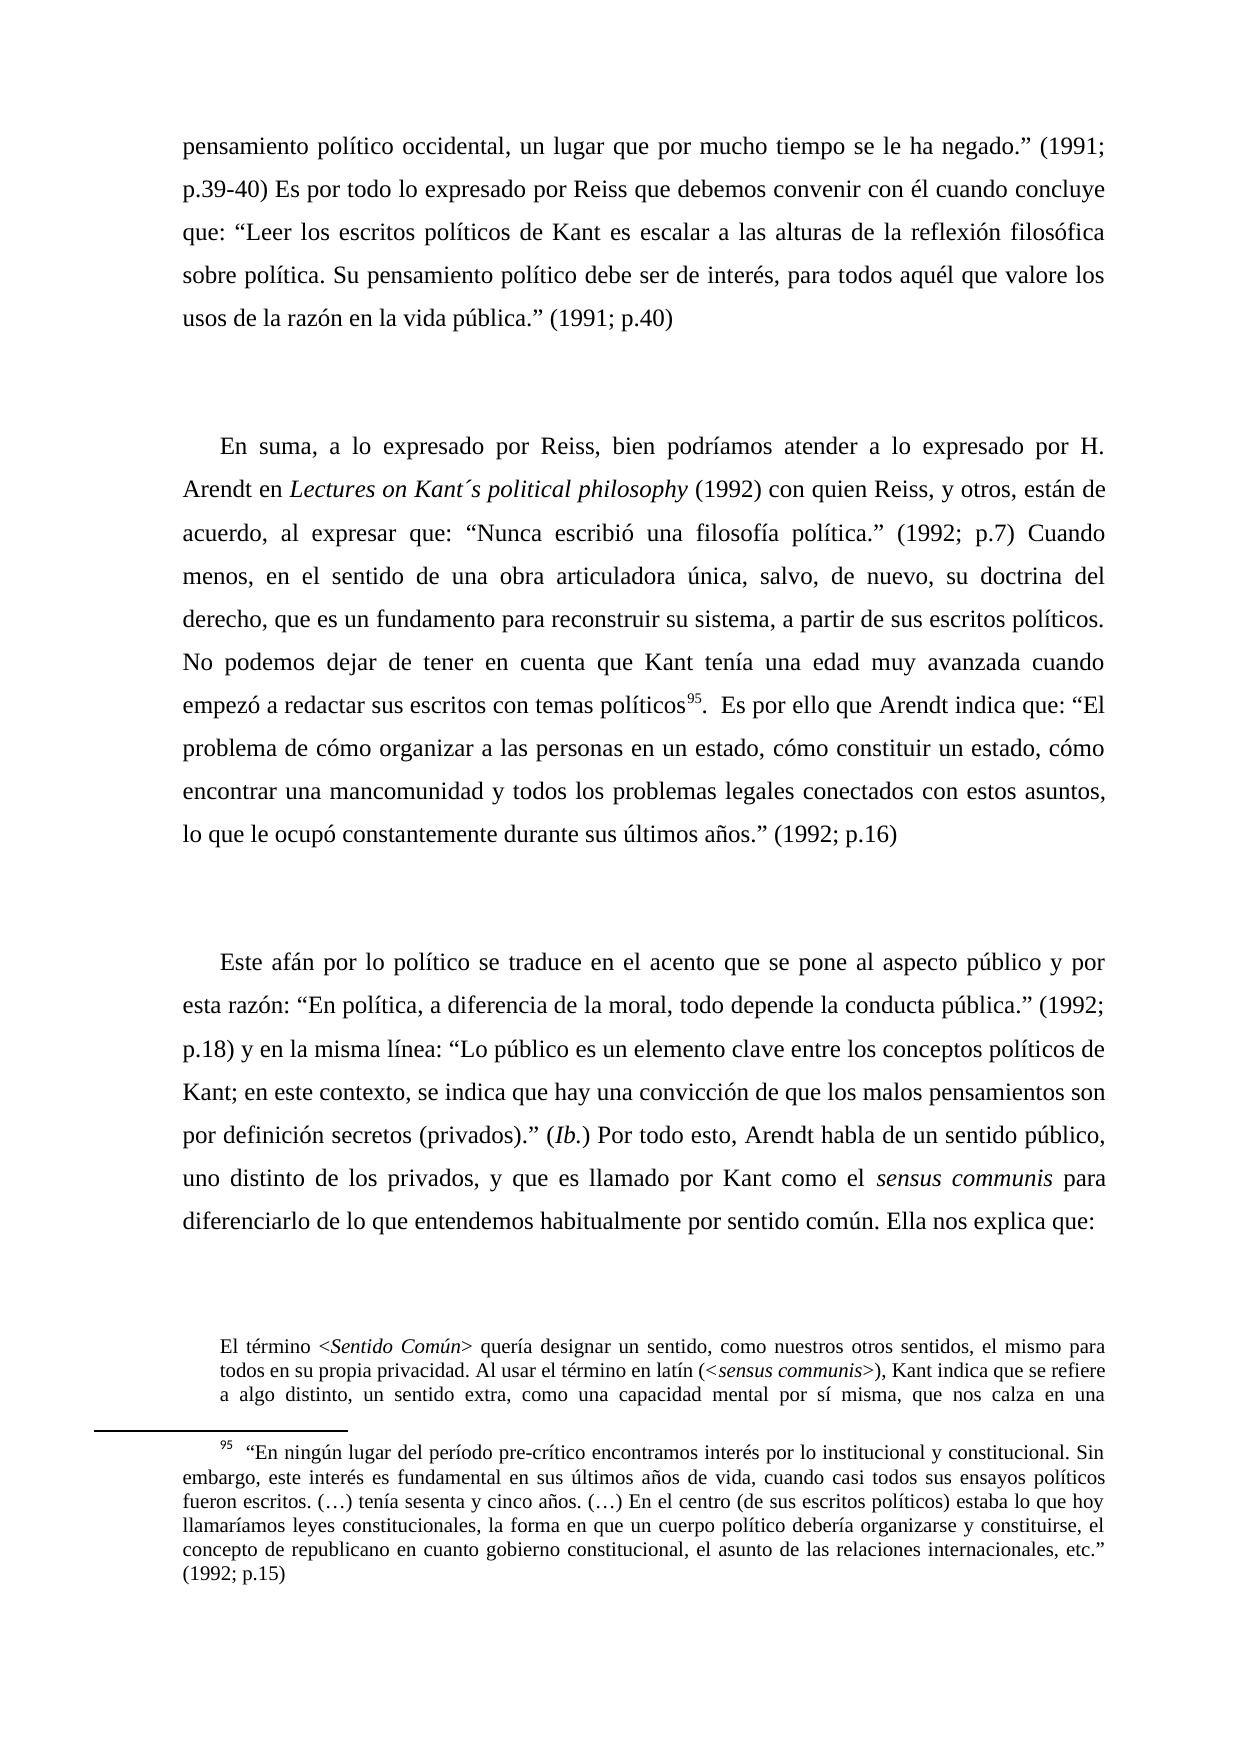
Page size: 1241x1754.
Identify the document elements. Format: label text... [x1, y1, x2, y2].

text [219, 1334, 1106, 1406]
text En suma, a lo expresado por Reiss, bien podríamos atender a lo expresado por H. Arendt en Lectures on Kant´s political philosophy (1992) con quien Reiss, y otros, están de acuerdo, al expresar que: “Nunca escribió una filosofía política.” (1992; p.7) Cuando menos, en el sentido de una obra articuladora única, salvo, de nuevo, su doctrina del derecho, que es un fundamento para reconstruir su sistema, a partir de sus escritos políticos. No podemos dejar de tener en cuenta que Kant tenía una edad muy avanzada cuando empezó a redactar sus escritos con temas políticos. Es por ello que Arendt indica que: “El problema de cómo organizar a las personas en un estado, cómo constituir un estado, cómo encontrar una mancomunidad y todos los problemas legales conectados con estos asuntos, lo que le ocupó constantemente durante sus últimos años.” (1992; p.16) [182, 431, 1106, 848]
text Este afán por lo político se traduce en el acento que se pone al aspecto público y por esta razón: “En política, a diferencia de la moral, todo depende la conducta pública.” (1992; p.18) y en la misma línea: “Lo público es un elemento clave entre los conceptos políticos de Kant; en este contexto, se indica que hay una convicción de que los malos pensamientos son por definición secretos (privados).” (Ib.) Por todo esto, Arendt habla de un sentido público, uno distinto de los privados, y que es llamado por Kant como el sensus communis para diferenciarlo de lo que entendemos habitualmente por sentido común. Ella nos explica que: [182, 947, 1106, 1235]
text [182, 131, 1106, 332]
